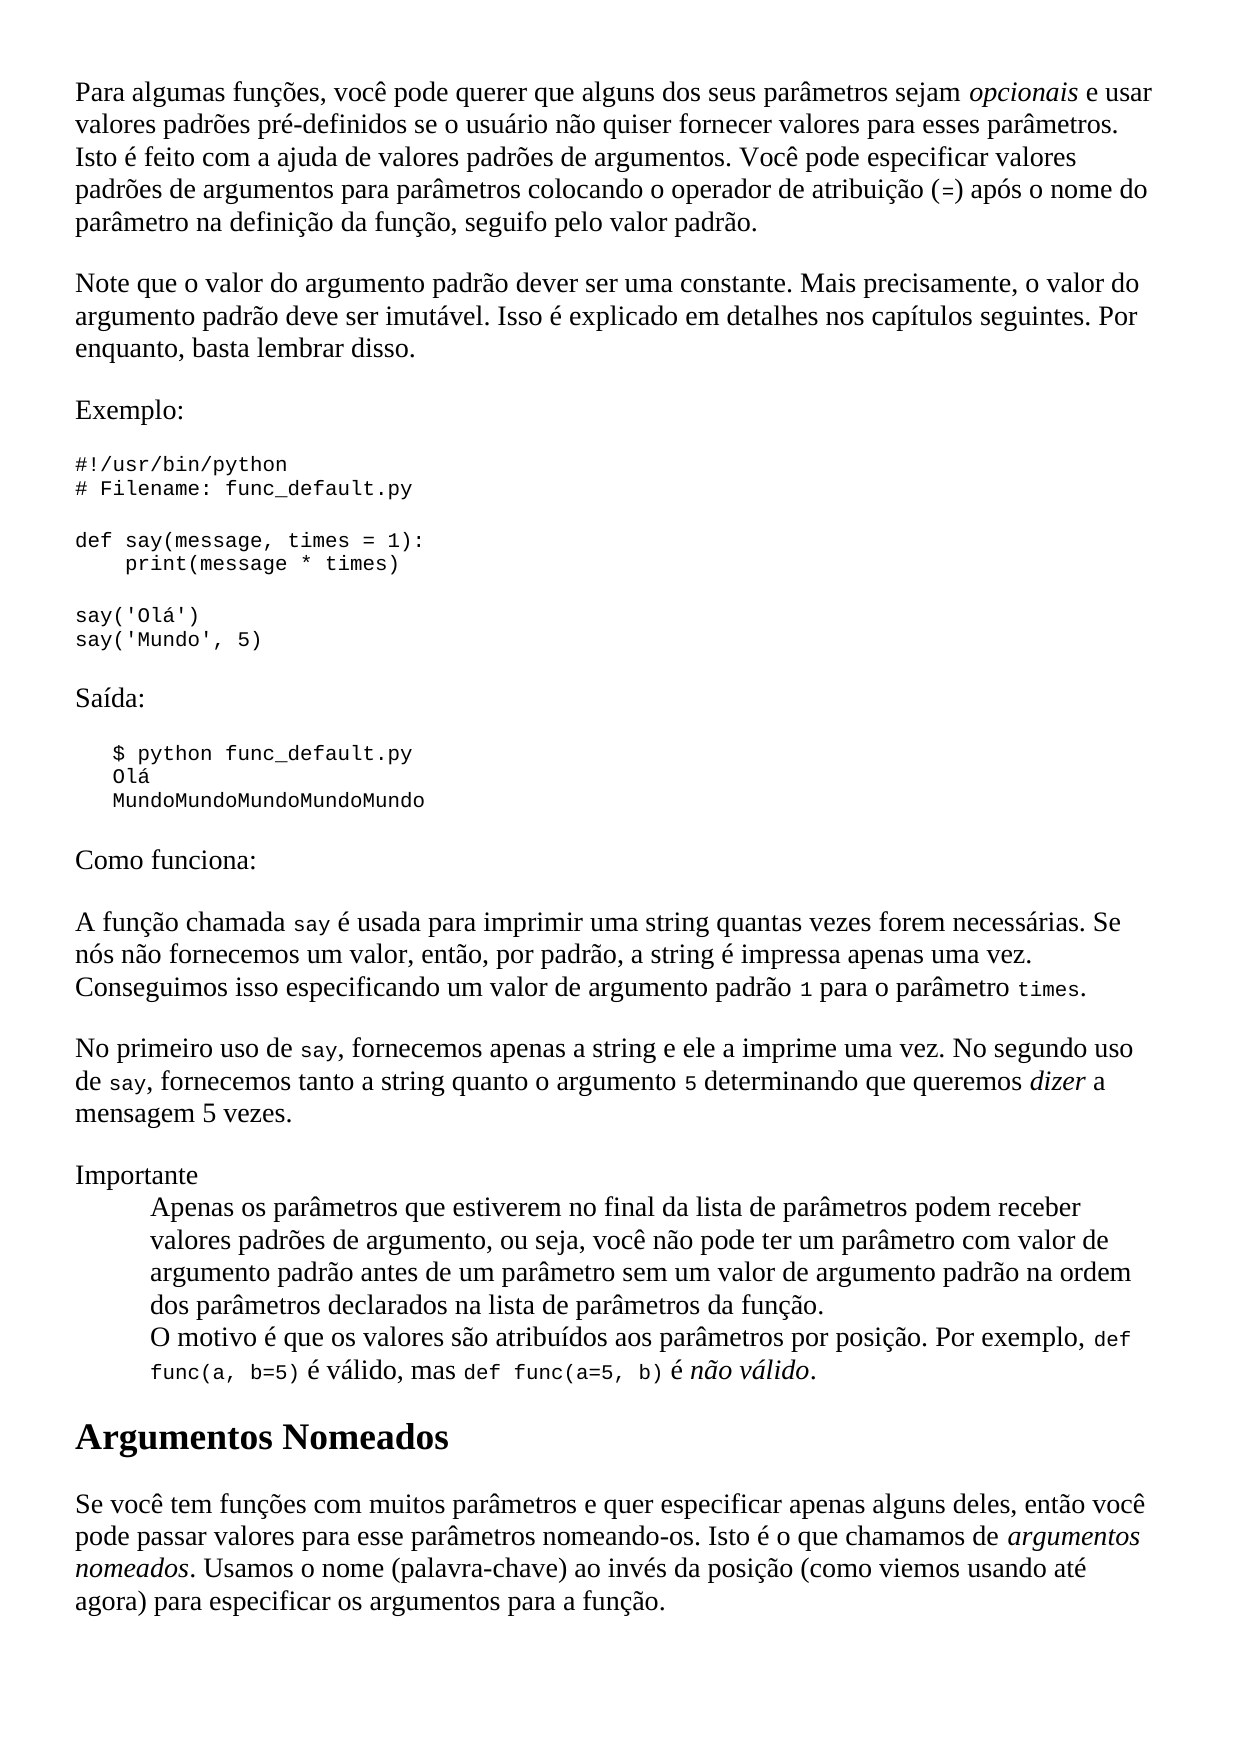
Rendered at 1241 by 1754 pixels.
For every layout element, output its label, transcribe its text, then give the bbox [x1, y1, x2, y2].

text Apenas os parâmetros que estiverem no final da lista de parâmetros podem receber valores padrões de argumento, ou seja, você não pode ter um parâmetro com valor de argumento padrão antes de um parâmetro sem um valor de argumento padrão na ordem dos parâmetros declarados na lista de parâmetros da função. [150, 1191, 1165, 1320]
text $ python func_default.py [75, 743, 1165, 767]
text MundoMundoMundoMundoMundo [75, 790, 1165, 814]
text Note que o valor do argumento padrão dever ser uma constante. Mais precisamente, o valor do argumento padrão deve ser imutável. Isso é explicado em detalhes nos capítulos seguintes. Por enquanto, basta lembrar disso. [75, 266, 1165, 363]
text Exemplo: [75, 393, 1165, 425]
text Se você tem funções com muitos parâmetros e quer especificar apenas alguns deles, então você pode passar valores para esse parâmetros nomeando-os. Isto é o que chamamos de argumentos nomeados. Usamos o nome (palavra-chave) ao invés da posição (como viemos usando até agora) para especificar os argumentos para a função. [75, 1487, 1165, 1616]
text Saída: [75, 681, 1165, 714]
text A função chamada say é usada para imprimir uma string quantas vezes forem necessárias. Se nós não fornecemos um valor, então, por padrão, a string é impressa apenas uma vez. Conseguimos isso especificando um valor de argumento padrão 1 para o parâmetro times. [75, 904, 1165, 1002]
text print(message * times) [75, 553, 1165, 577]
text O motivo é que os valores são atribuídos aos parâmetros por posição. Por exemplo, def func(a, b=5) é válido, mas def func(a=5, b) é não válido. [150, 1320, 1165, 1385]
text # Filename: func_default.py [75, 478, 1165, 502]
text Argumentos Nomeados [75, 1414, 1165, 1458]
text Importante [75, 1158, 1165, 1191]
text say('Olá') [75, 605, 1165, 628]
text #!/usr/bin/python [75, 454, 1165, 478]
text def say(message, times = 1): [75, 529, 1165, 553]
text Como funciona: [75, 843, 1165, 875]
text Olá [75, 767, 1165, 790]
text Para algumas funções, você pode querer que alguns dos seus parâmetros sejam opcionais e usar valores padrões pré-definidos se o usuário não quiser fornecer valores para esses parâmetros. Isto é feito com a ajuda de valores padrões de argumentos. Você pode especificar valores padrões de argumentos para parâmetros colocando o operador de atribuição (=) após o nome do parâmetro na definição da função, seguifo pelo valor padrão. [75, 75, 1165, 237]
text No primeiro uso de say, fornecemos apenas a string e ele a imprime uma vez. No segundo uso de say, fornecemos tanto a string quanto o argumento 5 determinando que queremos dizer a mensagem 5 vezes. [75, 1031, 1165, 1129]
text say('Mundo', 5) [75, 628, 1165, 652]
